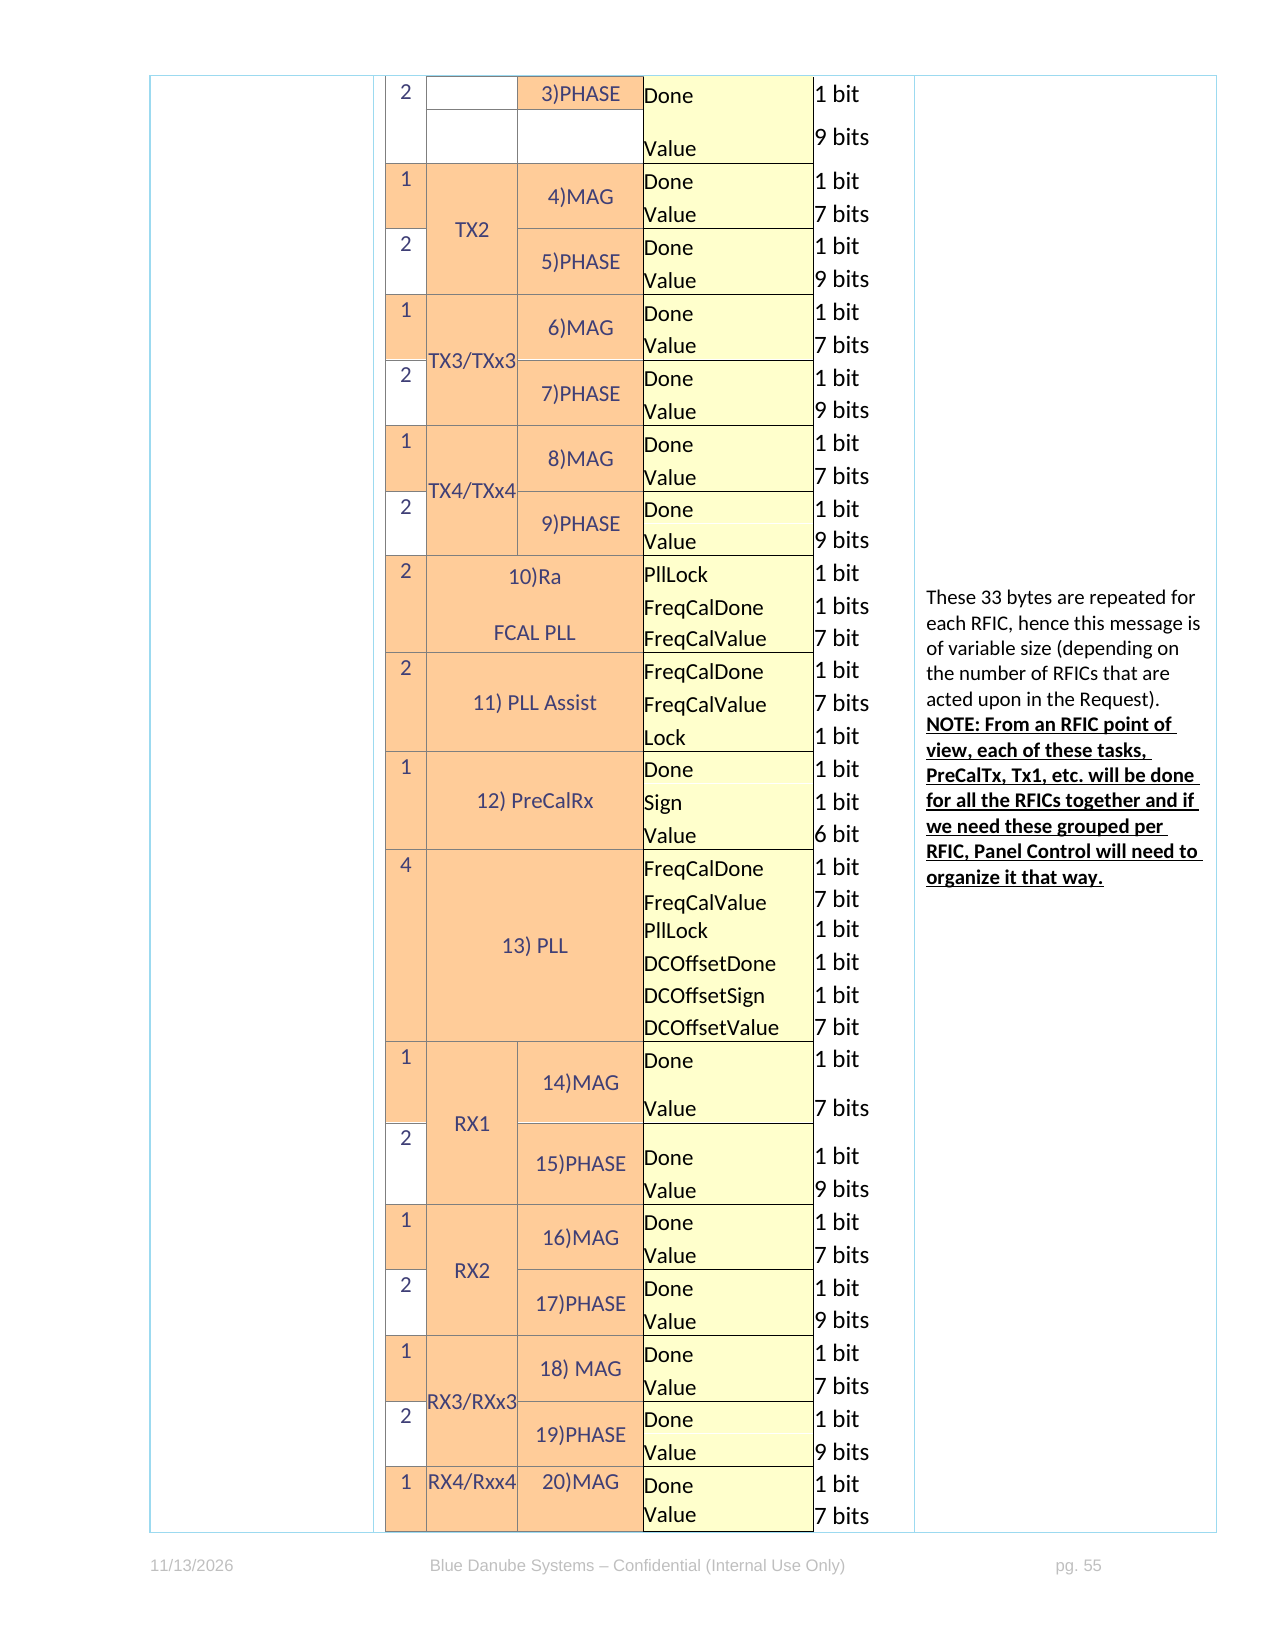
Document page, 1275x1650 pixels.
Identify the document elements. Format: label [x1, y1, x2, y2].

table_cell [386, 1402, 426, 1466]
table_cell [386, 1270, 426, 1335]
table_cell [518, 110, 643, 163]
table_cell [386, 361, 426, 425]
table_cell [386, 492, 426, 555]
table_cell [386, 76, 426, 163]
table_cell [151, 76, 373, 1532]
table_cell [386, 229, 426, 294]
table_cell [374, 76, 385, 1532]
table_cell [427, 77, 517, 109]
table_cell [386, 1124, 426, 1204]
table_cell [915, 76, 1216, 1532]
table_cell [813, 76, 914, 1532]
table_cell [427, 110, 517, 163]
